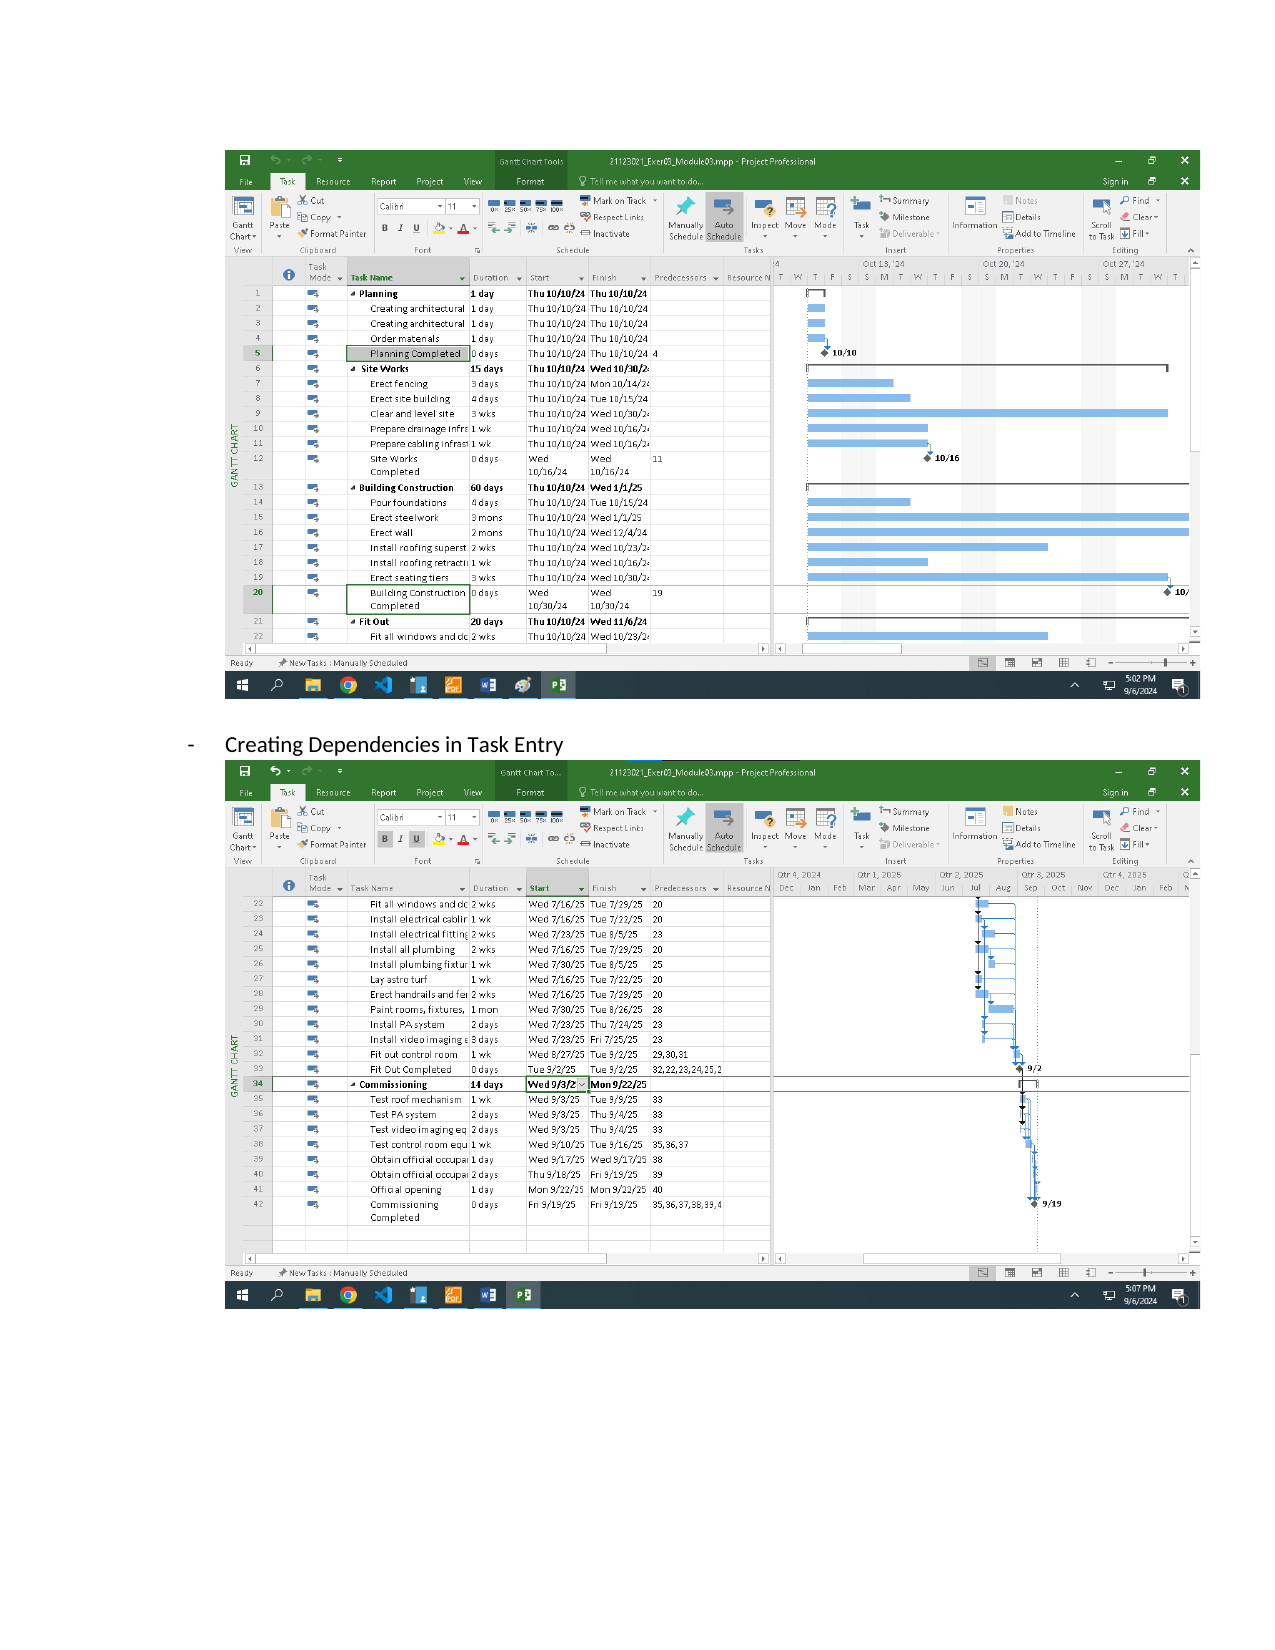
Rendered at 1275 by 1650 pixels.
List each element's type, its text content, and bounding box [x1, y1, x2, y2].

list Creating Dependencies in Task Entry [187, 731, 1125, 758]
picture [225, 150, 1200, 699]
picture [225, 760, 1200, 1309]
